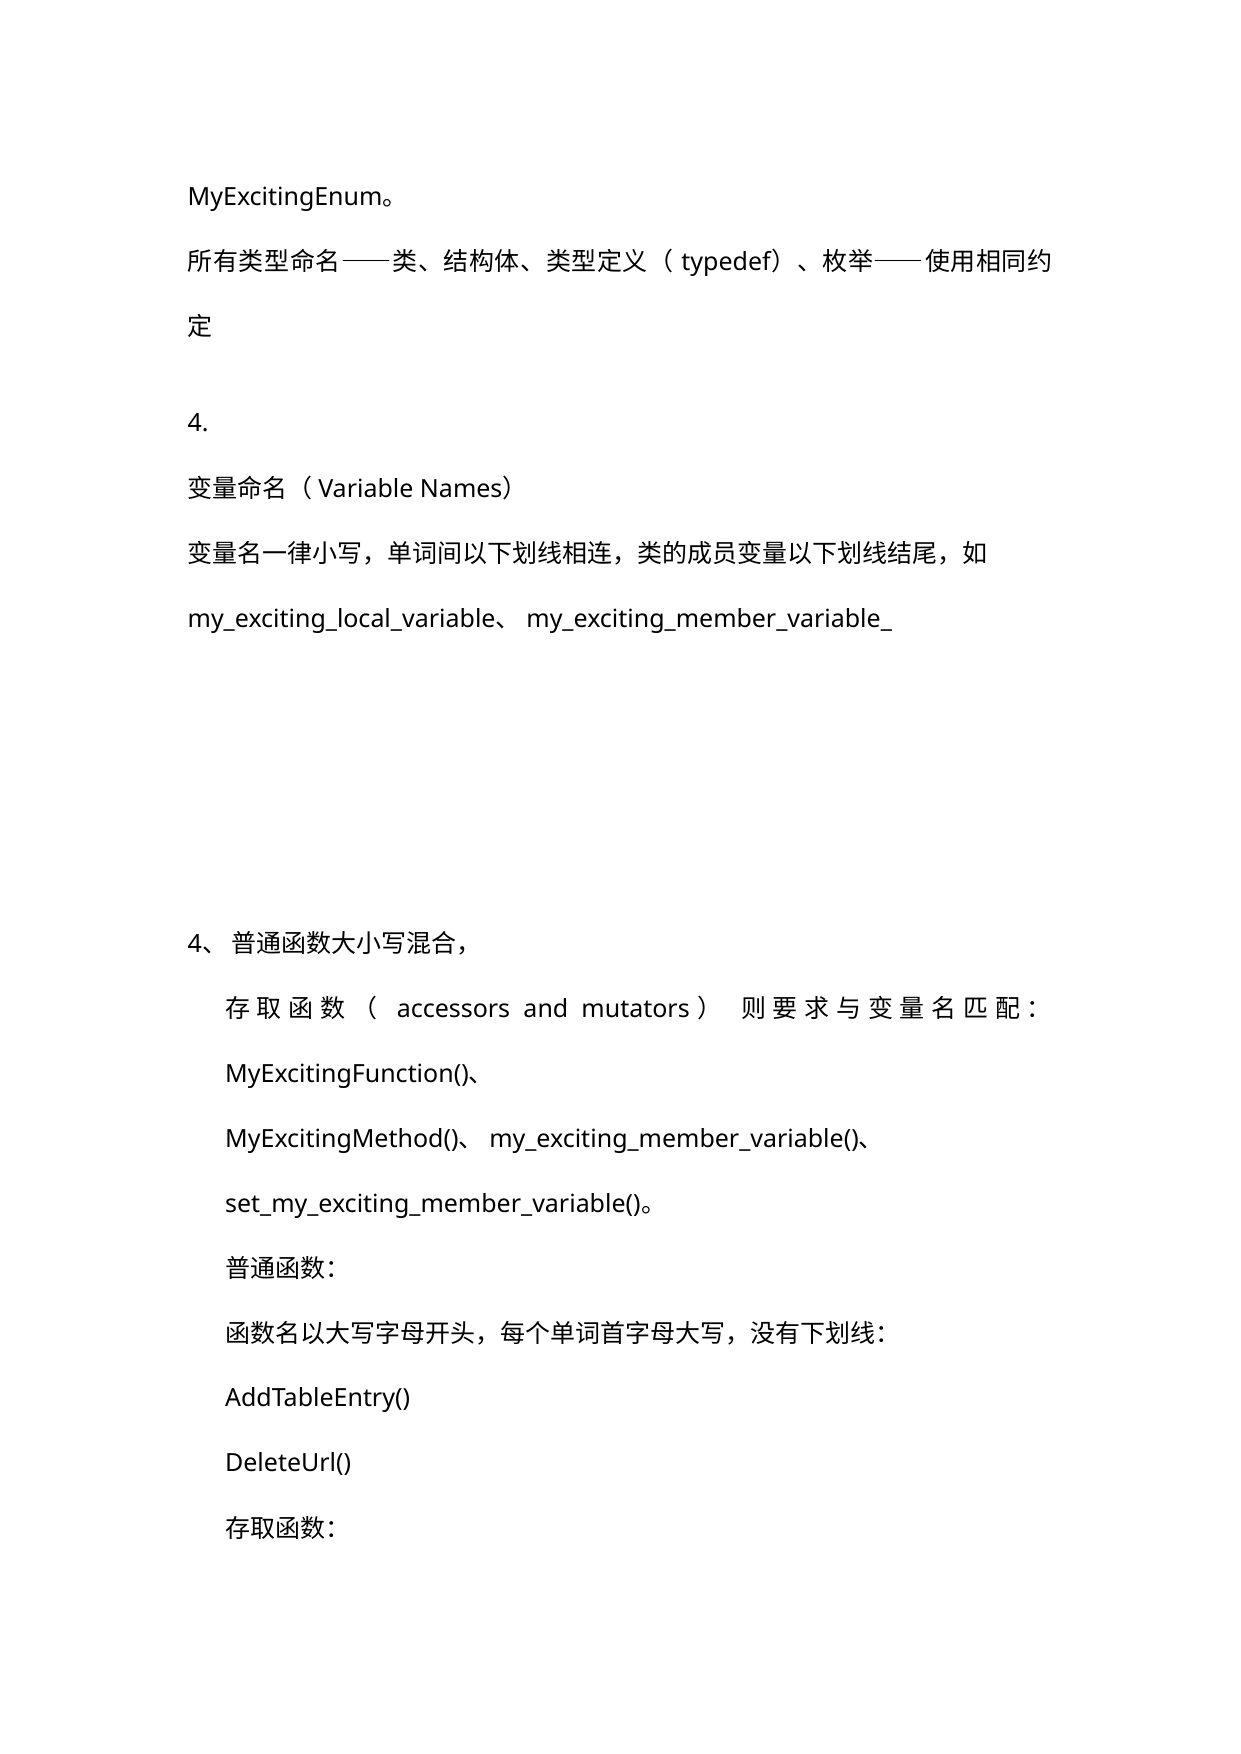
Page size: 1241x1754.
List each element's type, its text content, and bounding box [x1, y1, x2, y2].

text 变量命名（ Variable Names） 变量名一律小写，单词间以下划线相连，类的成员变量以下划线结尾，如 my_exciting_local_variable、 my_exciting_member_variable_ [187, 454, 1053, 649]
text 4. [187, 389, 1053, 454]
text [187, 162, 1053, 357]
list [187, 909, 1053, 1559]
